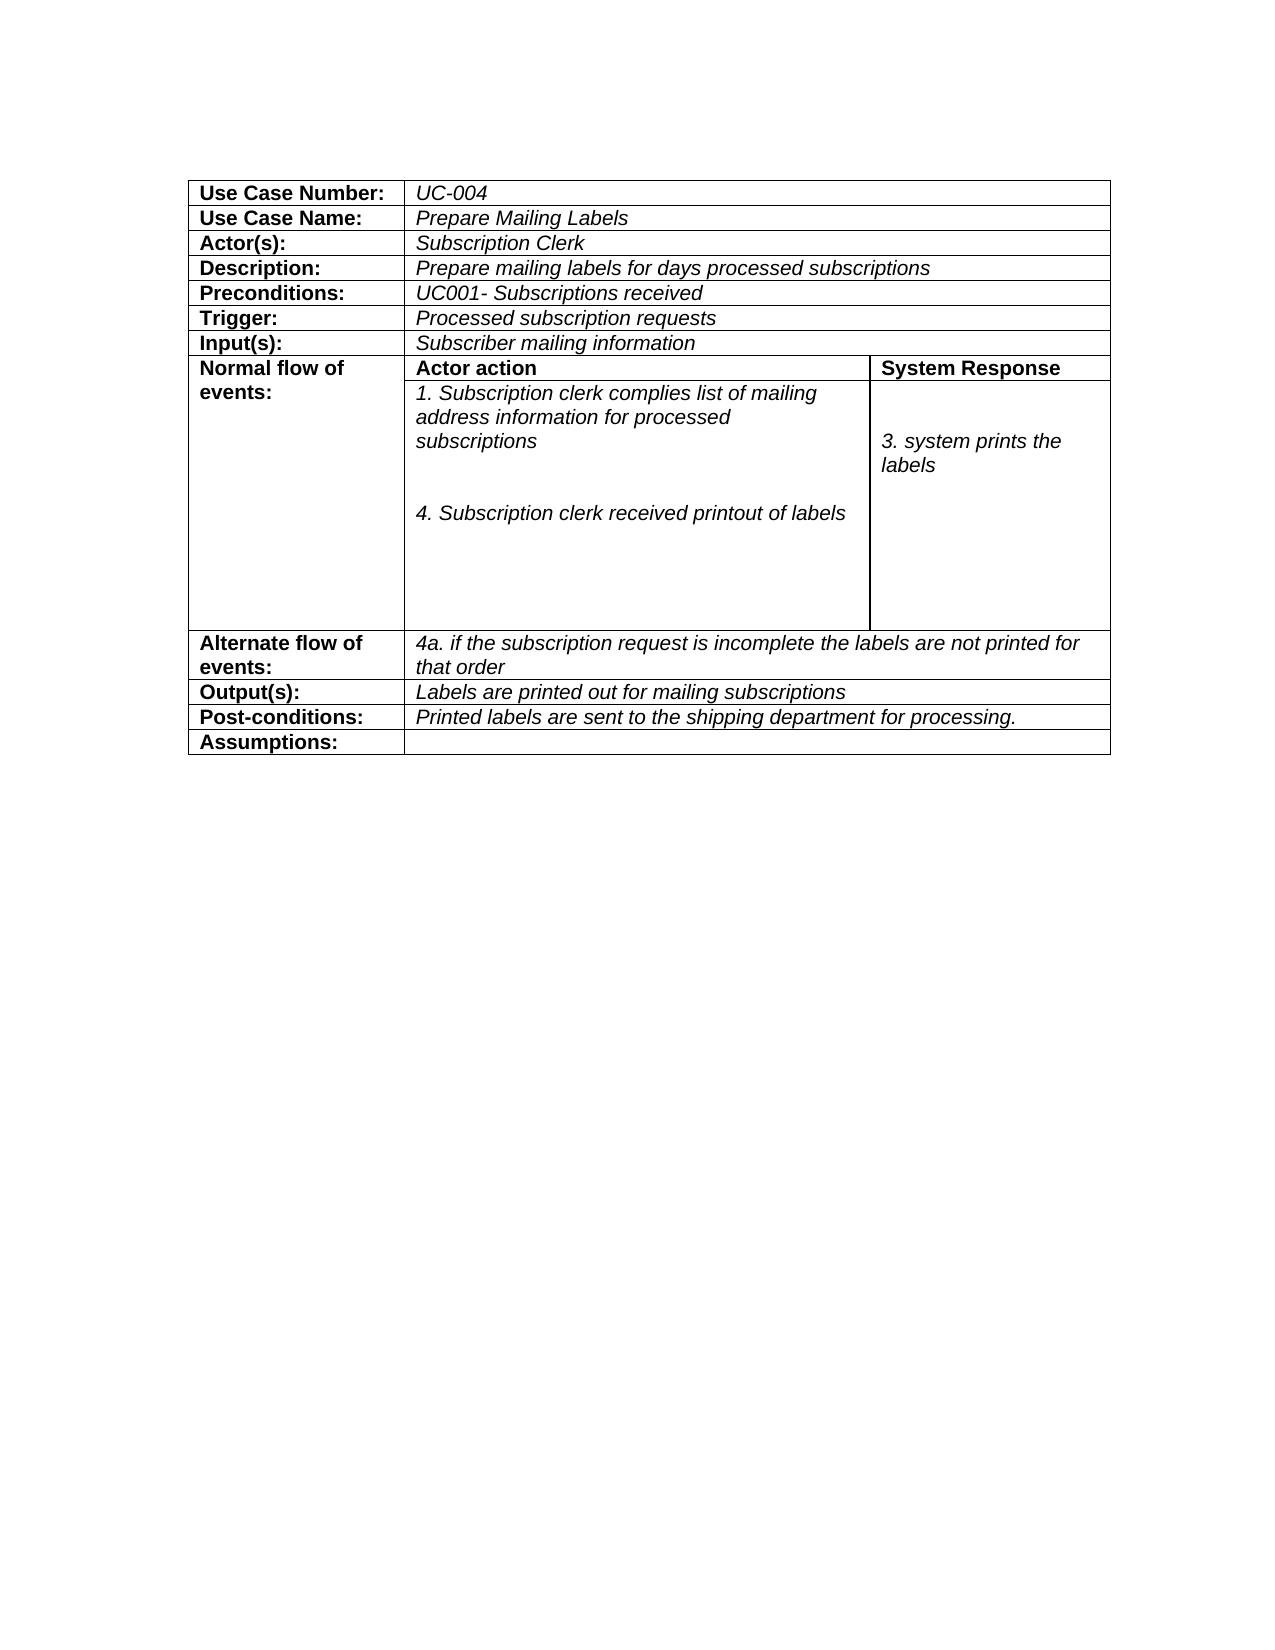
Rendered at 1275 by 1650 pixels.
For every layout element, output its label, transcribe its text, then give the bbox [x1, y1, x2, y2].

table_header UC-004 [405, 181, 1110, 205]
table_cell Trigger: [189, 306, 404, 330]
table_cell Subscriber mailing information [405, 331, 1110, 355]
table_header Use Case Number: [189, 181, 404, 205]
table_cell Description: [189, 256, 404, 280]
table_cell Prepare Mailing Labels [405, 206, 1110, 230]
table_cell Input(s): [189, 331, 404, 355]
table_cell Prepare mailing labels for days processed subscriptions [405, 256, 1110, 280]
table_cell 1. Subscription clerk complies list of mailing address information for processed subscriptions 4. Subscription clerk received printout of labels [405, 381, 869, 630]
table_cell 4a. if the subscription request is incomplete the labels are not printed for that order [405, 631, 1110, 679]
table_cell Labels are printed out for mailing subscriptions [405, 680, 1110, 704]
table_cell [405, 730, 1110, 754]
table_cell Preconditions: [189, 281, 404, 305]
table_cell Processed subscription requests [405, 306, 1110, 330]
table_cell 3. system prints the labels [871, 381, 1110, 630]
table_cell System Response [871, 356, 1110, 380]
table_cell Printed labels are sent to the shipping department for processing. [405, 705, 1110, 729]
table_cell Assumptions: [189, 730, 404, 754]
table_cell Normal flow of events: [189, 356, 404, 630]
table_cell UC001- Subscriptions received [405, 281, 1110, 305]
table_cell Subscription Clerk [405, 231, 1110, 255]
table_cell Alternate flow of events: [189, 631, 404, 679]
table_cell Actor(s): [189, 231, 404, 255]
table_cell Use Case Name: [189, 206, 404, 230]
table_cell Output(s): [189, 680, 404, 704]
table_cell Actor action [405, 356, 869, 380]
table_cell Post-conditions: [189, 705, 404, 729]
